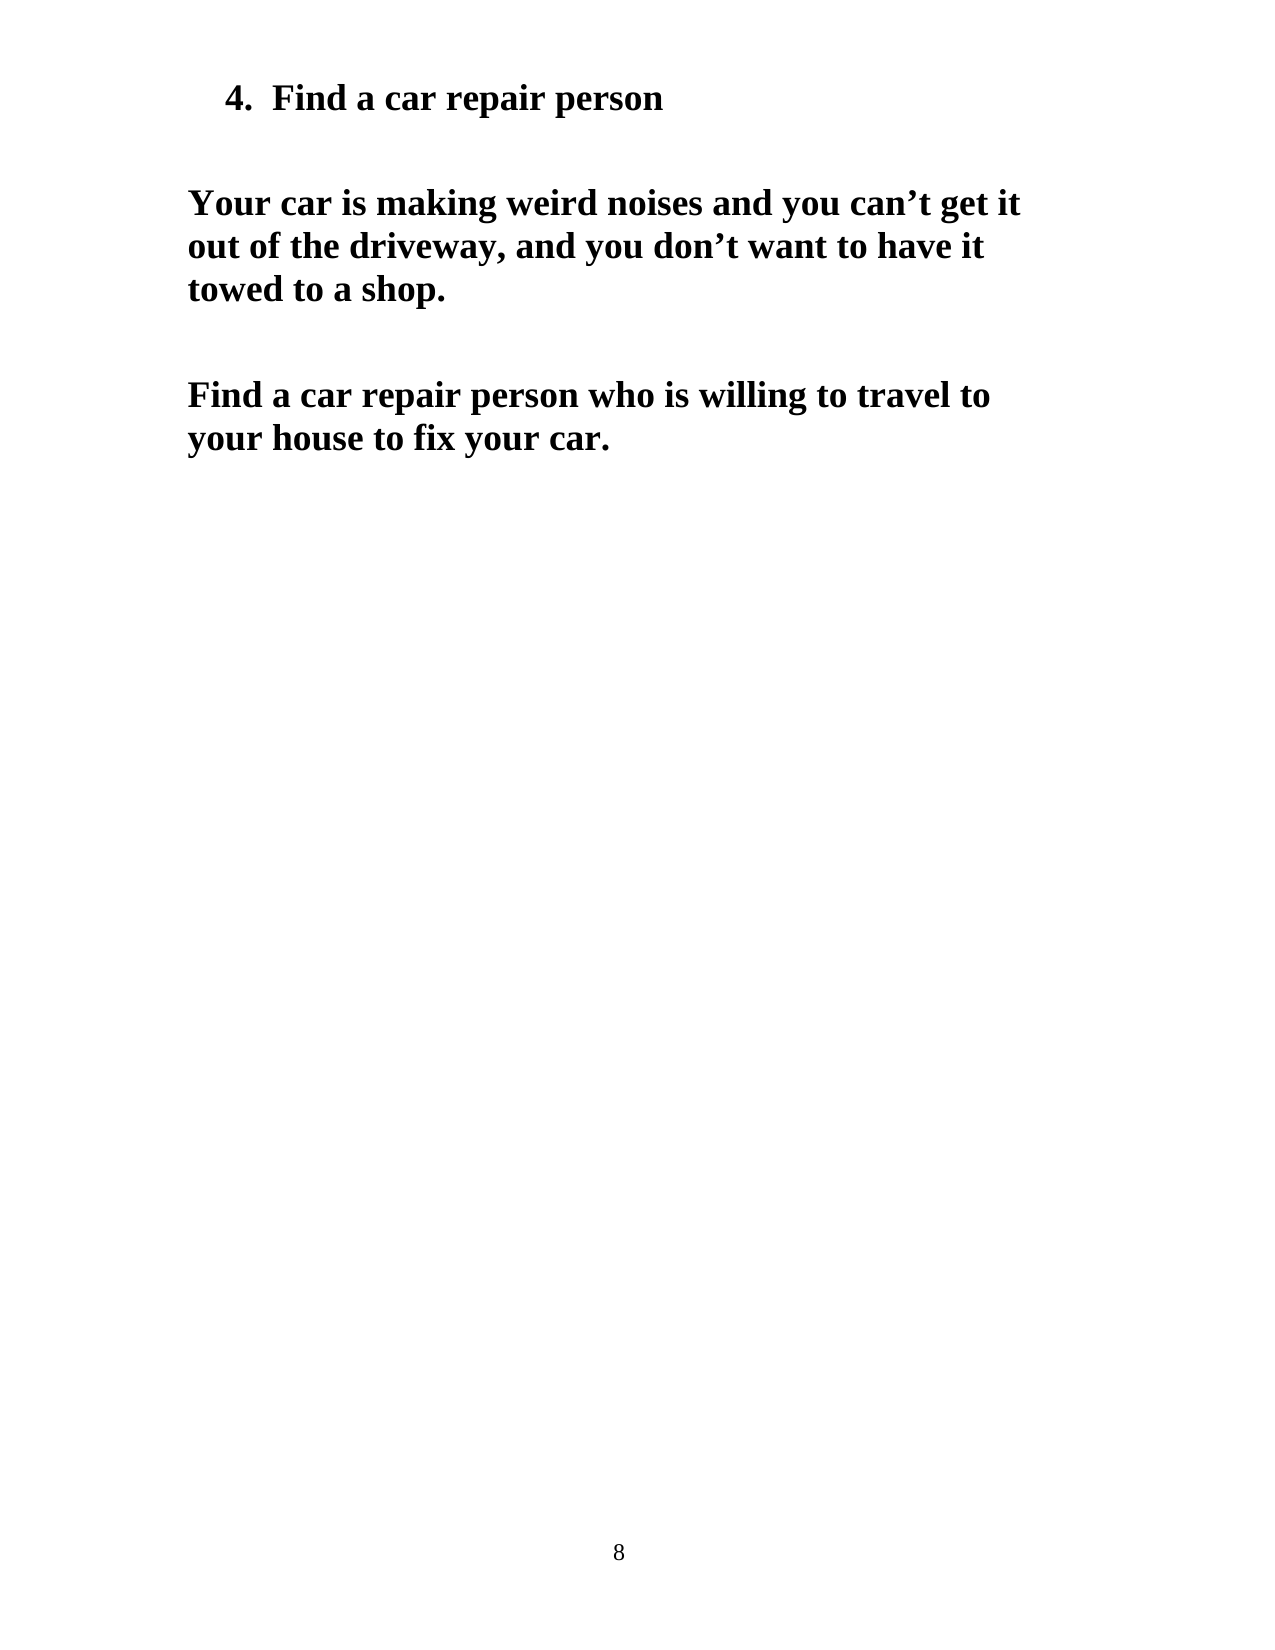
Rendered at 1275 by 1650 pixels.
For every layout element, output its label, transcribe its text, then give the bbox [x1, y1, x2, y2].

text Your car is making weird noises and you can’t get it out of the driveway, and you don’t want to have it towed to a shop. [187, 181, 1057, 310]
list Find a car repair person [225, 75, 1057, 118]
text Find a car repair person who is willing to travel to your house to fix your car. [187, 372, 1057, 459]
